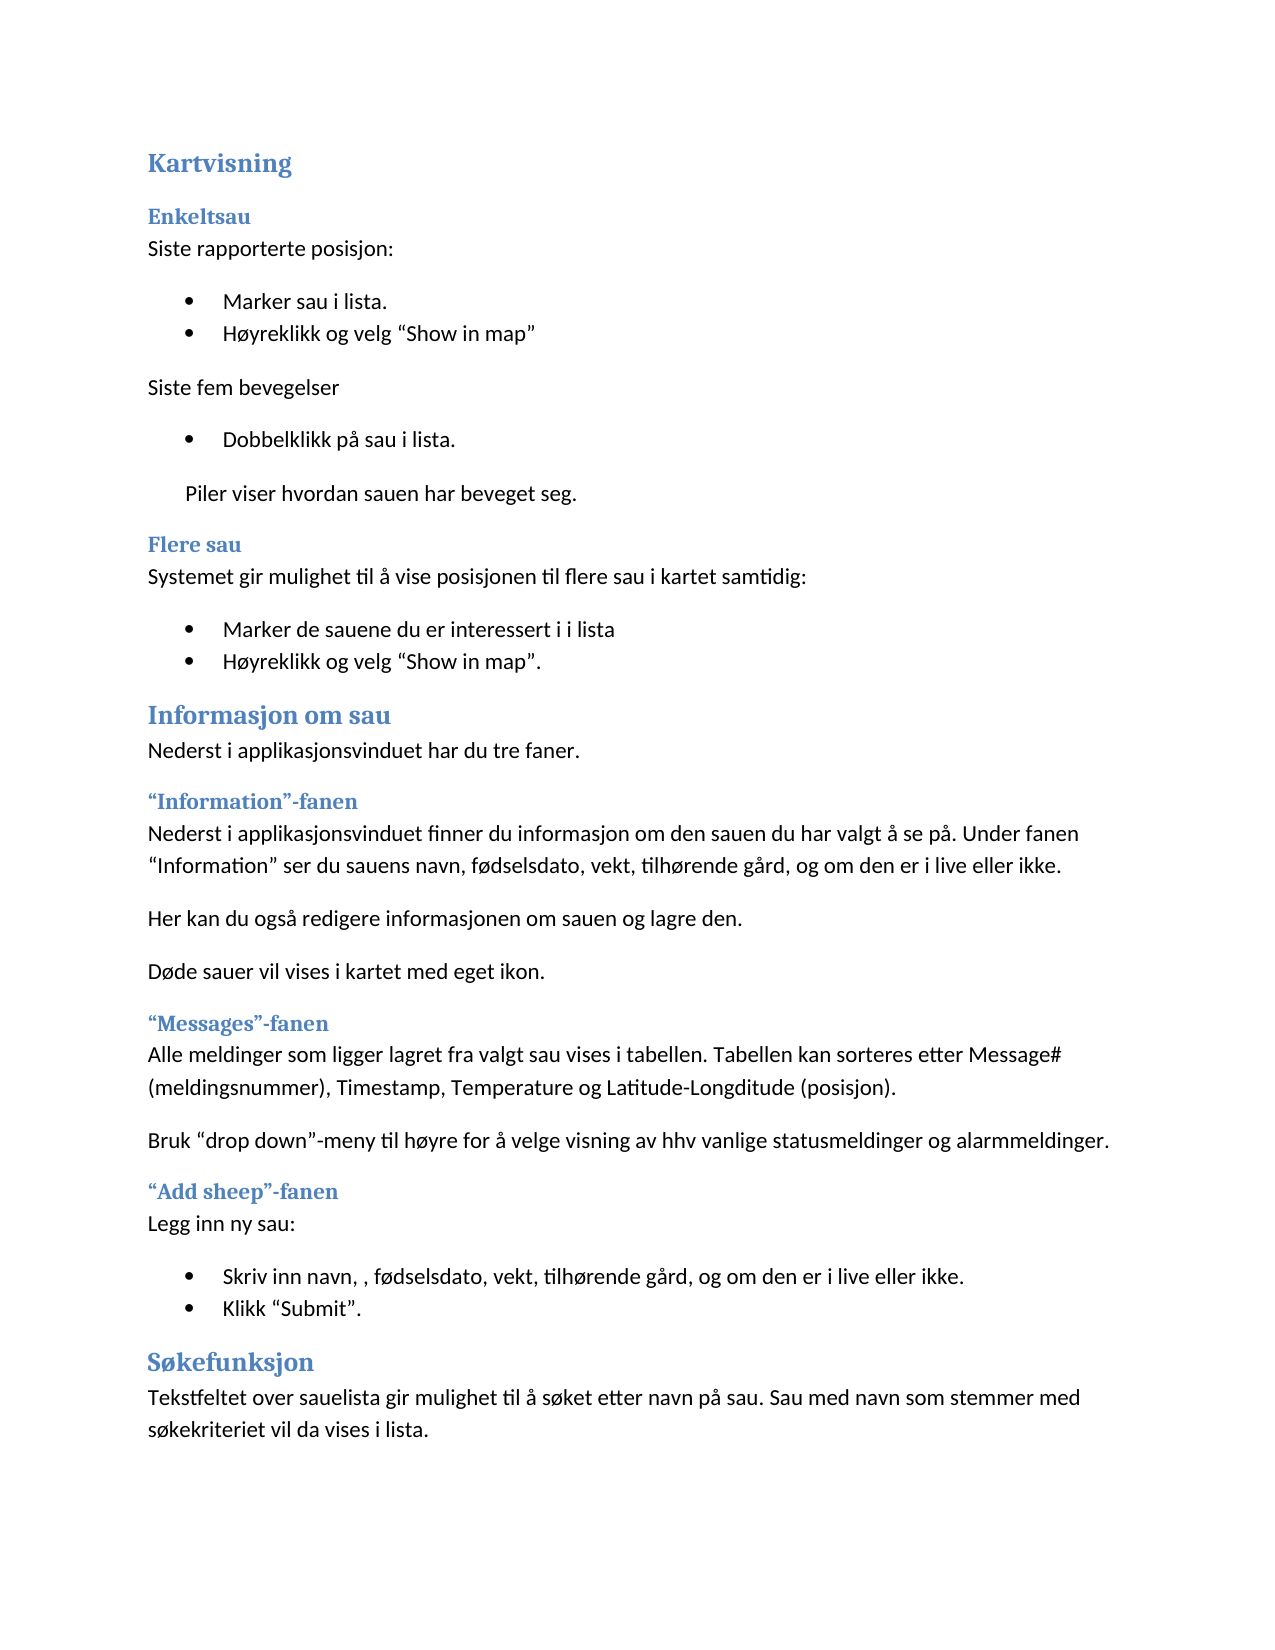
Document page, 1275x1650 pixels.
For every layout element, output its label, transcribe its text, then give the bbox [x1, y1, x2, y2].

subtitle Søkefunksjon [148, 1347, 1127, 1378]
list Klikk “Submit”. [185, 1294, 1127, 1322]
subtitle “Add sheep”-fanen [148, 1179, 1127, 1205]
text Tekstfeltet over sauelista gir mulighet til å søket etter navn på sau. Sau med navn som stemmer med søkekriteriet vil da vises i lista. [148, 1383, 1127, 1443]
list Høyreklikk og velg “Show in map” [185, 319, 1127, 348]
text Siste rapporterte posisjon: [148, 234, 1127, 262]
text Systemet gir mulighet til å vise posisjonen til flere sau i kartet samtidig: [148, 562, 1127, 590]
text Bruk “drop down”-meny til høyre for å velge visning av hhv vanlige statusmeldinger og alarmmeldinger. [148, 1126, 1127, 1154]
text Nederst i applikasjonsvinduet har du tre faner. [148, 736, 1127, 764]
text Her kan du også redigere informasjonen om sauen og lagre den. [148, 904, 1127, 932]
subtitle Enkeltsau [148, 204, 1127, 231]
text Legg inn ny sau: [148, 1209, 1127, 1237]
subtitle “Information”-fanen [148, 789, 1127, 815]
text Siste fem bevegelser [148, 373, 1127, 401]
list Skriv inn navn, , fødselsdato, vekt, tilhørende gård, og om den er i live eller ikke. [185, 1262, 1127, 1290]
list Høyreklikk og velg “Show in map”. [185, 647, 1127, 675]
list Marker de sauene du er interessert i i lista [185, 615, 1127, 643]
text Døde sauer vil vises i kartet med eget ikon. [148, 957, 1127, 985]
text Nederst i applikasjonsvinduet finner du informasjon om den sauen du har valgt å se på. Under fanen “Information” ser du sauens navn, fødselsdato, vekt, tilhørende gård, og om den er i live eller ikke. [148, 819, 1127, 879]
subtitle “Messages”-fanen [148, 1010, 1127, 1037]
subtitle Informasjon om sau [148, 700, 1127, 731]
text Piler viser hvordan sauen har beveget seg. [185, 479, 1127, 507]
text Alle meldinger som ligger lagret fra valgt sau vises i tabellen. Tabellen kan sorteres etter Message# (meldingsnummer), Timestamp, Temperature og Latitude-Longditude (posisjon). [148, 1041, 1127, 1101]
subtitle Kartvisning [148, 148, 1127, 179]
list Marker sau i lista. [185, 287, 1127, 315]
subtitle Flere sau [148, 532, 1127, 558]
list Dobbelklikk på sau i lista. [185, 426, 1127, 454]
